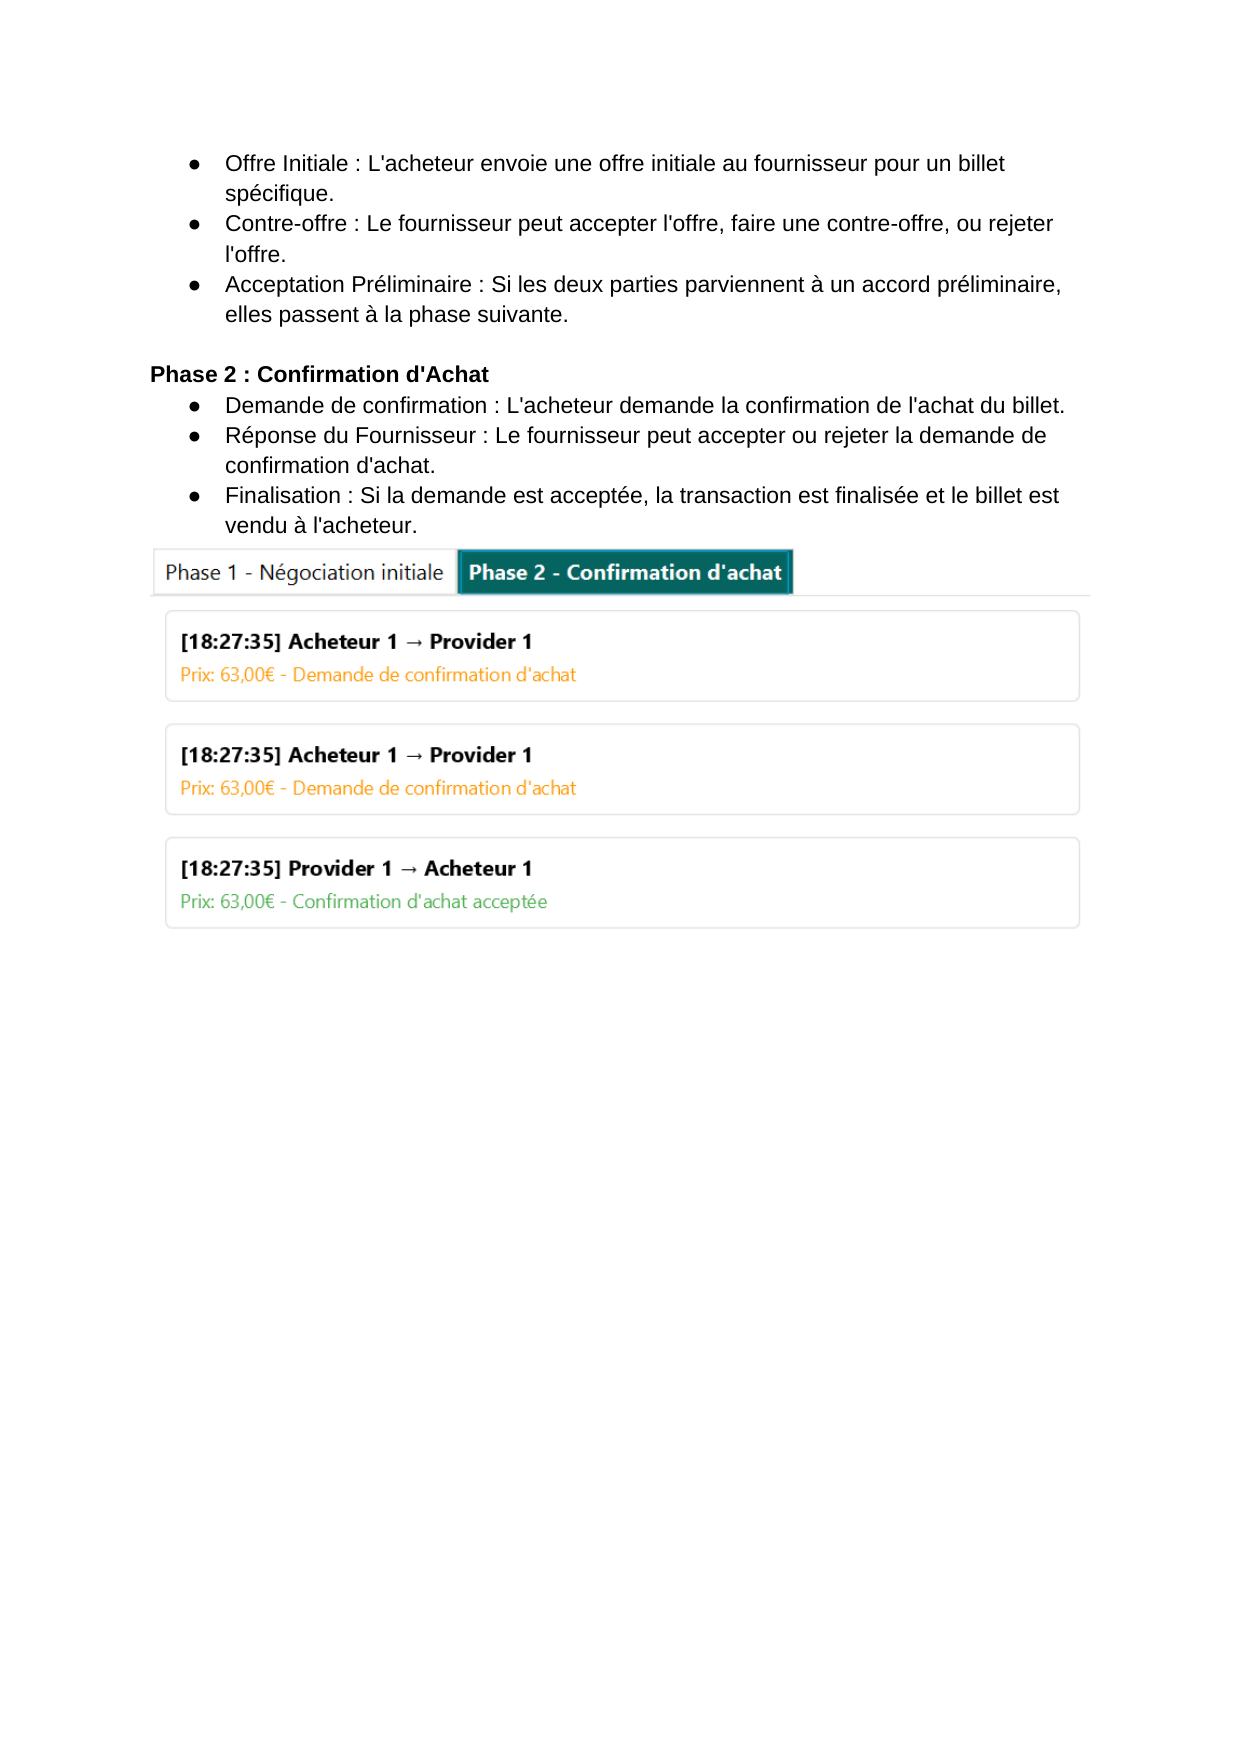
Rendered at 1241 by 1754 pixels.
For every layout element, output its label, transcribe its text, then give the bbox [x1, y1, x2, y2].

picture [150, 542, 1091, 933]
list Contre-offre : Le fournisseur peut accepter l'offre, faire une contre-offre, ou rejeter l'offre. [187, 210, 1090, 267]
list Offre Initiale : L'acheteur envoie une offre initiale au fournisseur pour un billet spécifique. [187, 150, 1090, 207]
text Phase 2 : Confirmation d'Achat [150, 361, 1090, 388]
list Acceptation Préliminaire : Si les deux parties parviennent à un accord préliminaire, elles passent à la phase suivante. [187, 271, 1090, 327]
list Demande de confirmation : L'acheteur demande la confirmation de l'achat du billet. [187, 392, 1090, 418]
list Réponse du Fournisseur : Le fournisseur peut accepter ou rejeter la demande de confirmation d'achat. [187, 422, 1090, 478]
list Finalisation : Si la demande est acceptée, la transaction est finalisée et le billet est vendu à l'acheteur. [187, 482, 1090, 539]
